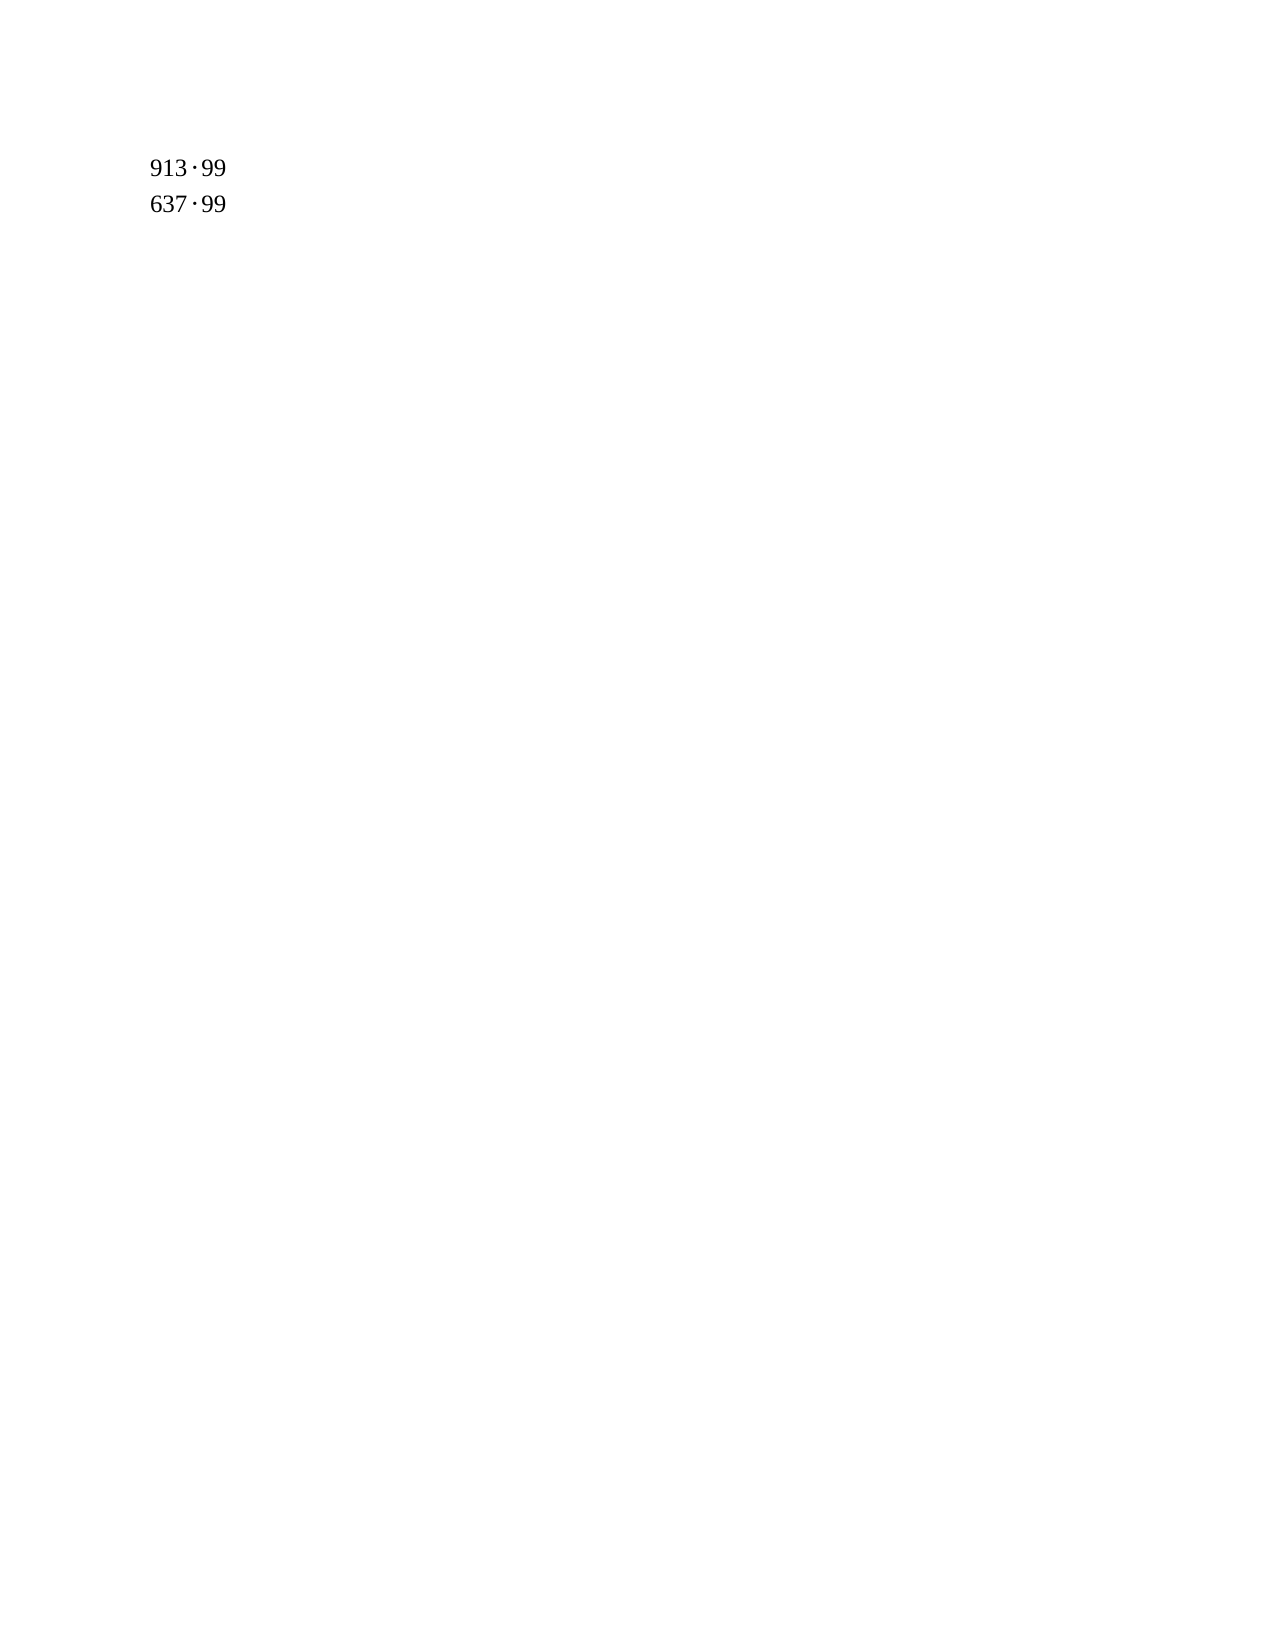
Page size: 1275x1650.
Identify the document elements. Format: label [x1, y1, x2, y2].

table_cell [139, 186, 1275, 222]
table_cell [139, 150, 1275, 186]
